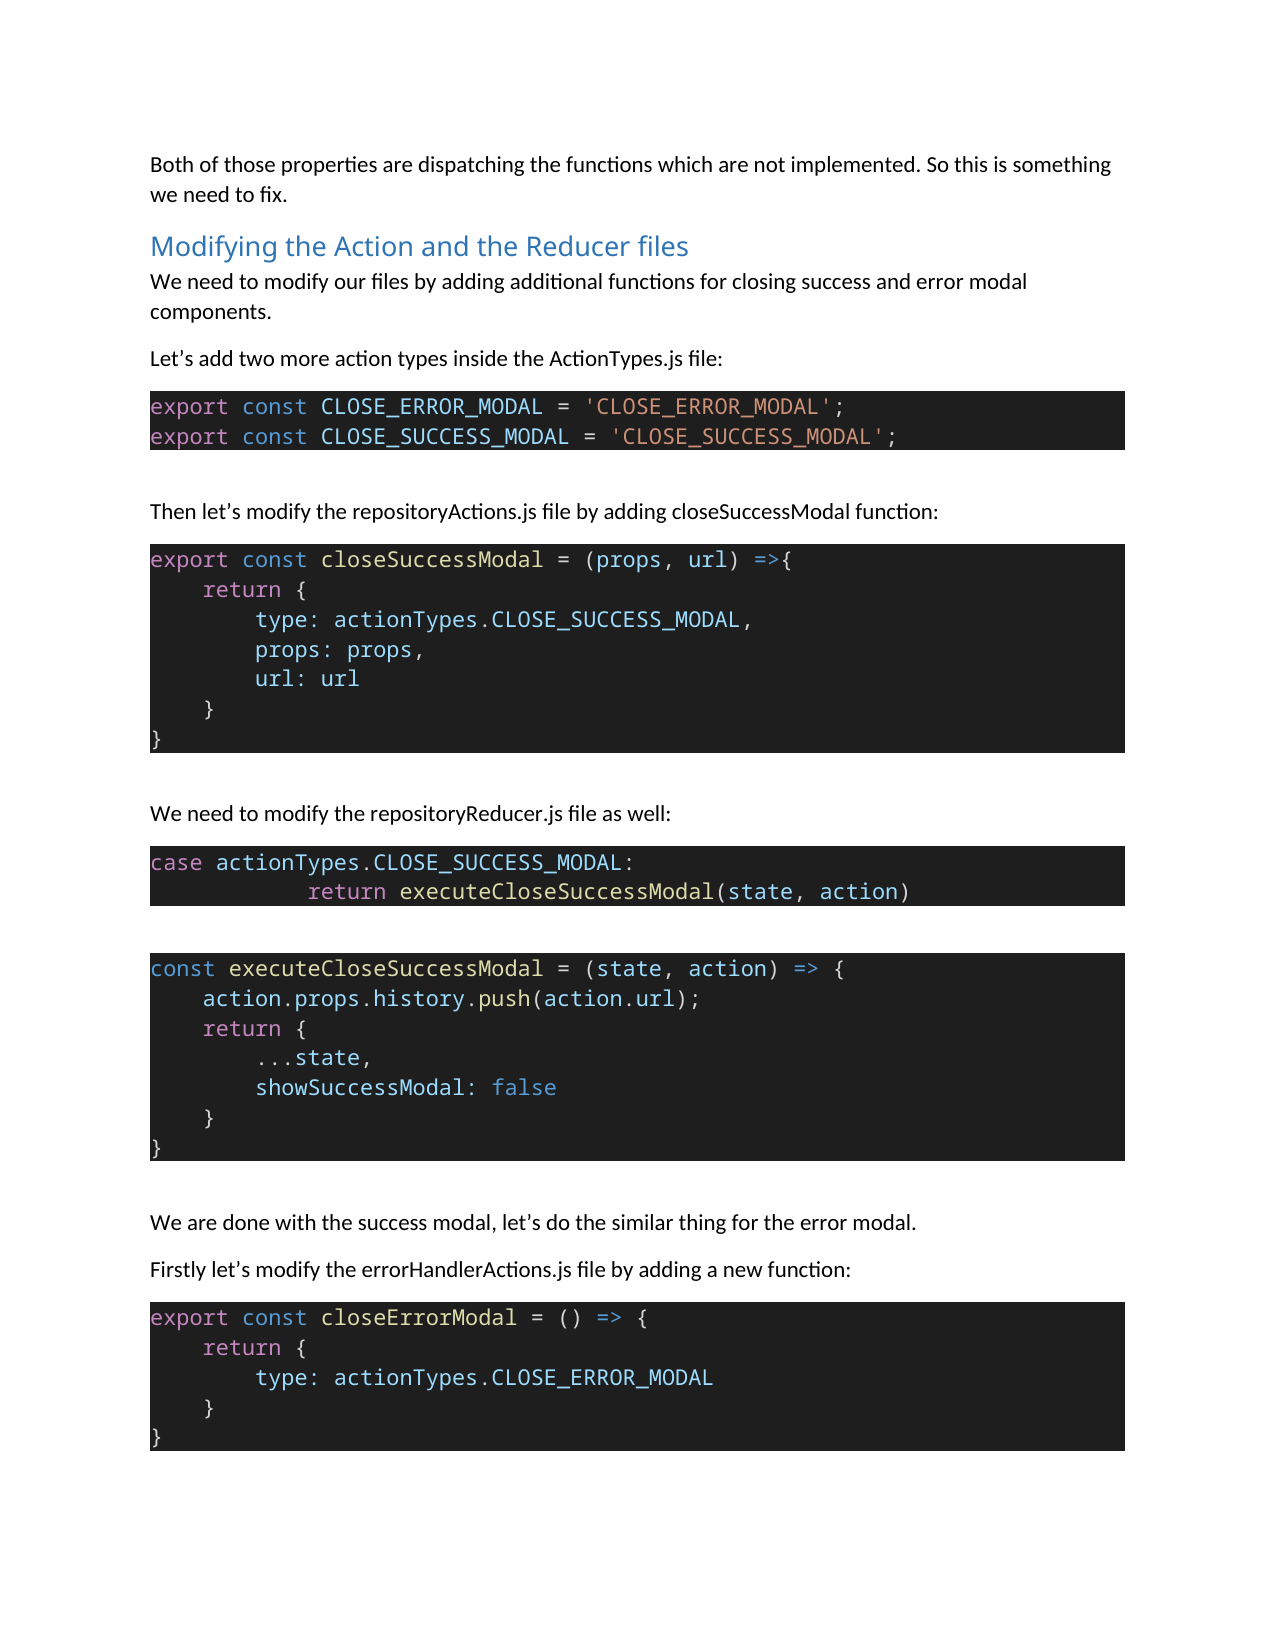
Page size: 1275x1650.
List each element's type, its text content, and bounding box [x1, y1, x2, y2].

text const executeCloseSuccessModal = (state, action) => { [150, 953, 1125, 983]
text We are done with the success modal, let’s do the similar thing for the error modal. [150, 1208, 1125, 1236]
text } [150, 723, 1125, 753]
text } [150, 1391, 1125, 1421]
text } [150, 693, 1125, 723]
text url: url [150, 663, 1125, 693]
text return { [150, 1332, 1125, 1362]
text } [150, 1421, 1125, 1451]
text return executeCloseSuccessModal(state, action) [150, 876, 1125, 906]
text action.props.history.push(action.url); [150, 983, 1125, 1012]
text export const CLOSE_ERROR_MODAL = 'CLOSE_ERROR_MODAL'; [150, 391, 1125, 421]
text Firstly let’s modify the errorHandlerActions.js file by adding a new function: [150, 1255, 1125, 1283]
text case actionTypes.CLOSE_SUCCESS_MODAL: [150, 846, 1125, 876]
text ...state, [150, 1042, 1125, 1072]
text We need to modify the repositoryReducer.js file as well: [150, 799, 1125, 828]
text showSuccessModal: false [150, 1072, 1125, 1102]
text export const closeErrorModal = () => { [150, 1302, 1125, 1332]
subtitle Modifying the Action and the Reducer files [150, 227, 1125, 264]
text Let’s add two more action types inside the ActionTypes.js file: [150, 344, 1125, 372]
text We need to modify our files by adding additional functions for closing success and error modal components. [150, 267, 1125, 325]
text } [150, 1102, 1125, 1132]
text props: props, [150, 633, 1125, 663]
text type: actionTypes.CLOSE_ERROR_MODAL [150, 1362, 1125, 1391]
text } [150, 1132, 1125, 1161]
text type: actionTypes.CLOSE_SUCCESS_MODAL, [150, 604, 1125, 633]
text return { [150, 1012, 1125, 1042]
text export const closeSuccessModal = (props, url) =>{ [150, 544, 1125, 574]
text export const CLOSE_SUCCESS_MODAL = 'CLOSE_SUCCESS_MODAL'; [150, 421, 1125, 450]
text return { [150, 574, 1125, 604]
text Then let’s modify the repositoryActions.js file by adding closeSuccessModal function: [150, 497, 1125, 525]
